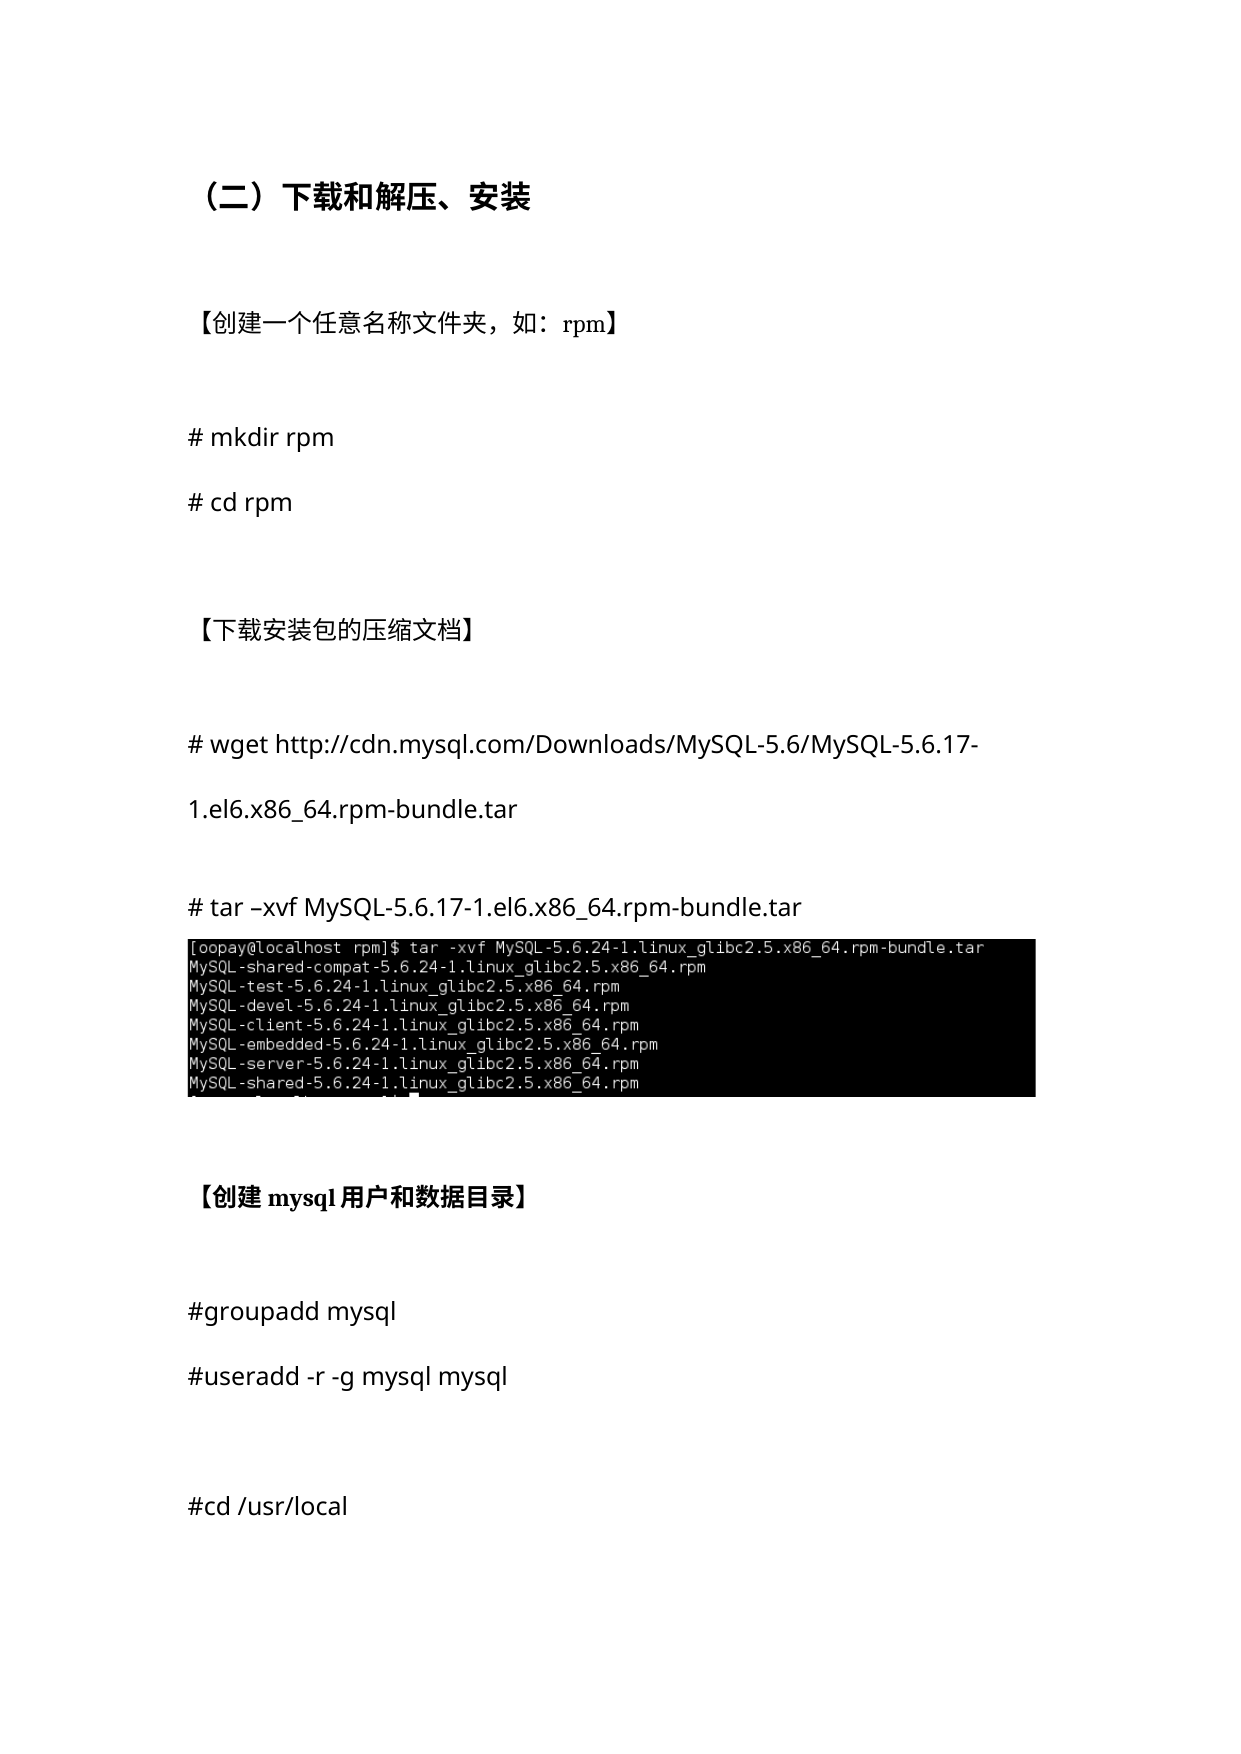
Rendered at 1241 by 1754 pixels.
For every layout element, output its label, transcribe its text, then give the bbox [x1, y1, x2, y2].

text # cd rpm [187, 469, 1053, 534]
subtitle 【创建一个任意名称文件夹，如：rpm】 [187, 289, 1053, 354]
subtitle （二）下载和解压、安装 [187, 162, 1053, 227]
text # tar –xvf MySQL-5.6.17-1.el6.x86_64.rpm-bundle.tar [187, 874, 1053, 939]
subtitle 【创建mysql用户和数据目录】 [187, 1163, 1053, 1228]
text # mkdir rpm [187, 404, 1053, 469]
text #useradd -r -g mysql mysql [187, 1344, 1053, 1409]
text # wget http://cdn.mysql.com/Downloads/MySQL-5.6/MySQL-5.6.17-1.el6.x86_64.rpm-bundle.tar [187, 712, 1053, 842]
text #cd /usr/local [187, 1474, 1053, 1539]
text #groupadd mysql [187, 1279, 1053, 1344]
picture [187, 939, 1036, 1097]
subtitle 【下载安装包的压缩文档】 [187, 596, 1053, 661]
